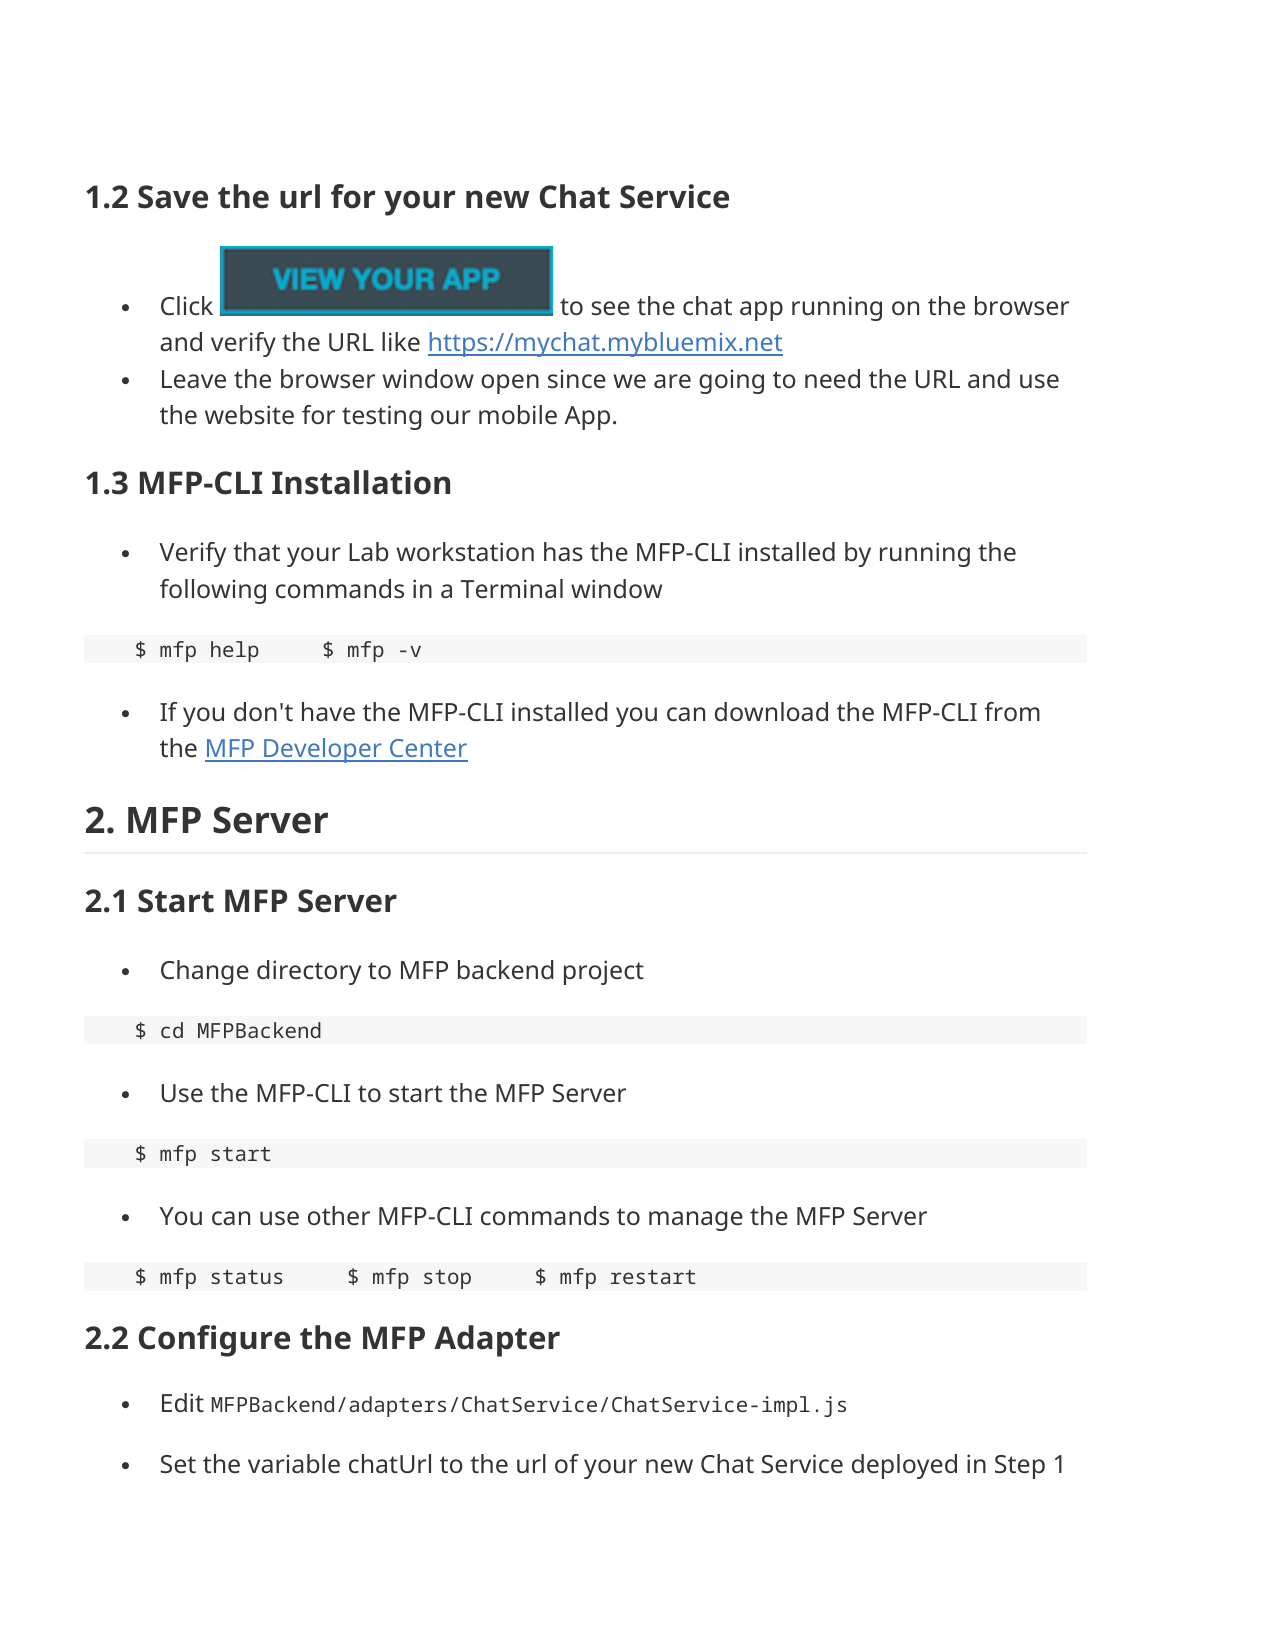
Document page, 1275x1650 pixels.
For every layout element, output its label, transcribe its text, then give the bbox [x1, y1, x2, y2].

picture [219, 246, 554, 316]
text 2.1 Start MFP Server [84, 879, 1087, 921]
list Set the variable chatUrl to the url of your new Chat Service deployed in Step 1 [122, 1445, 1087, 1481]
text 1.2 Save the url for your new Chat Service [84, 175, 1087, 218]
list You can use other MFP-CLI commands to manage the MFP Server [122, 1197, 1087, 1233]
list Verify that your Lab workstation has the MFP-CLI installed by running the following commands in a Terminal window [122, 533, 1087, 606]
text $ mfp help $ mfp -v [84, 635, 1087, 663]
text $ cd MFPBackend [84, 1016, 1087, 1044]
text 1.3 MFP-CLI Installation [84, 461, 1087, 504]
list Use the MFP-CLI to start the MFP Server [122, 1074, 1087, 1110]
list If you don't have the MFP-CLI installed you can download the MFP-CLI from the MFP Developer Center [122, 692, 1087, 765]
list Click to see the chat app running on the browser and verify the URL like https://mychat.mybluemix.net [122, 247, 1087, 359]
text $ mfp start [84, 1139, 1087, 1168]
text $ mfp status $ mfp stop $ mfp restart [84, 1262, 1087, 1291]
list Edit MFPBackend/adapters/ChatService/ChatService-impl.js [122, 1383, 1087, 1420]
text 2.2 Configure the MFP Adapter [84, 1316, 1087, 1358]
list Leave the browser window open since we are going to need the URL and use the website for testing our mobile App. [122, 359, 1087, 432]
list Change directory to MFP backend project [122, 951, 1087, 987]
text 2. MFP Server [84, 794, 1087, 852]
